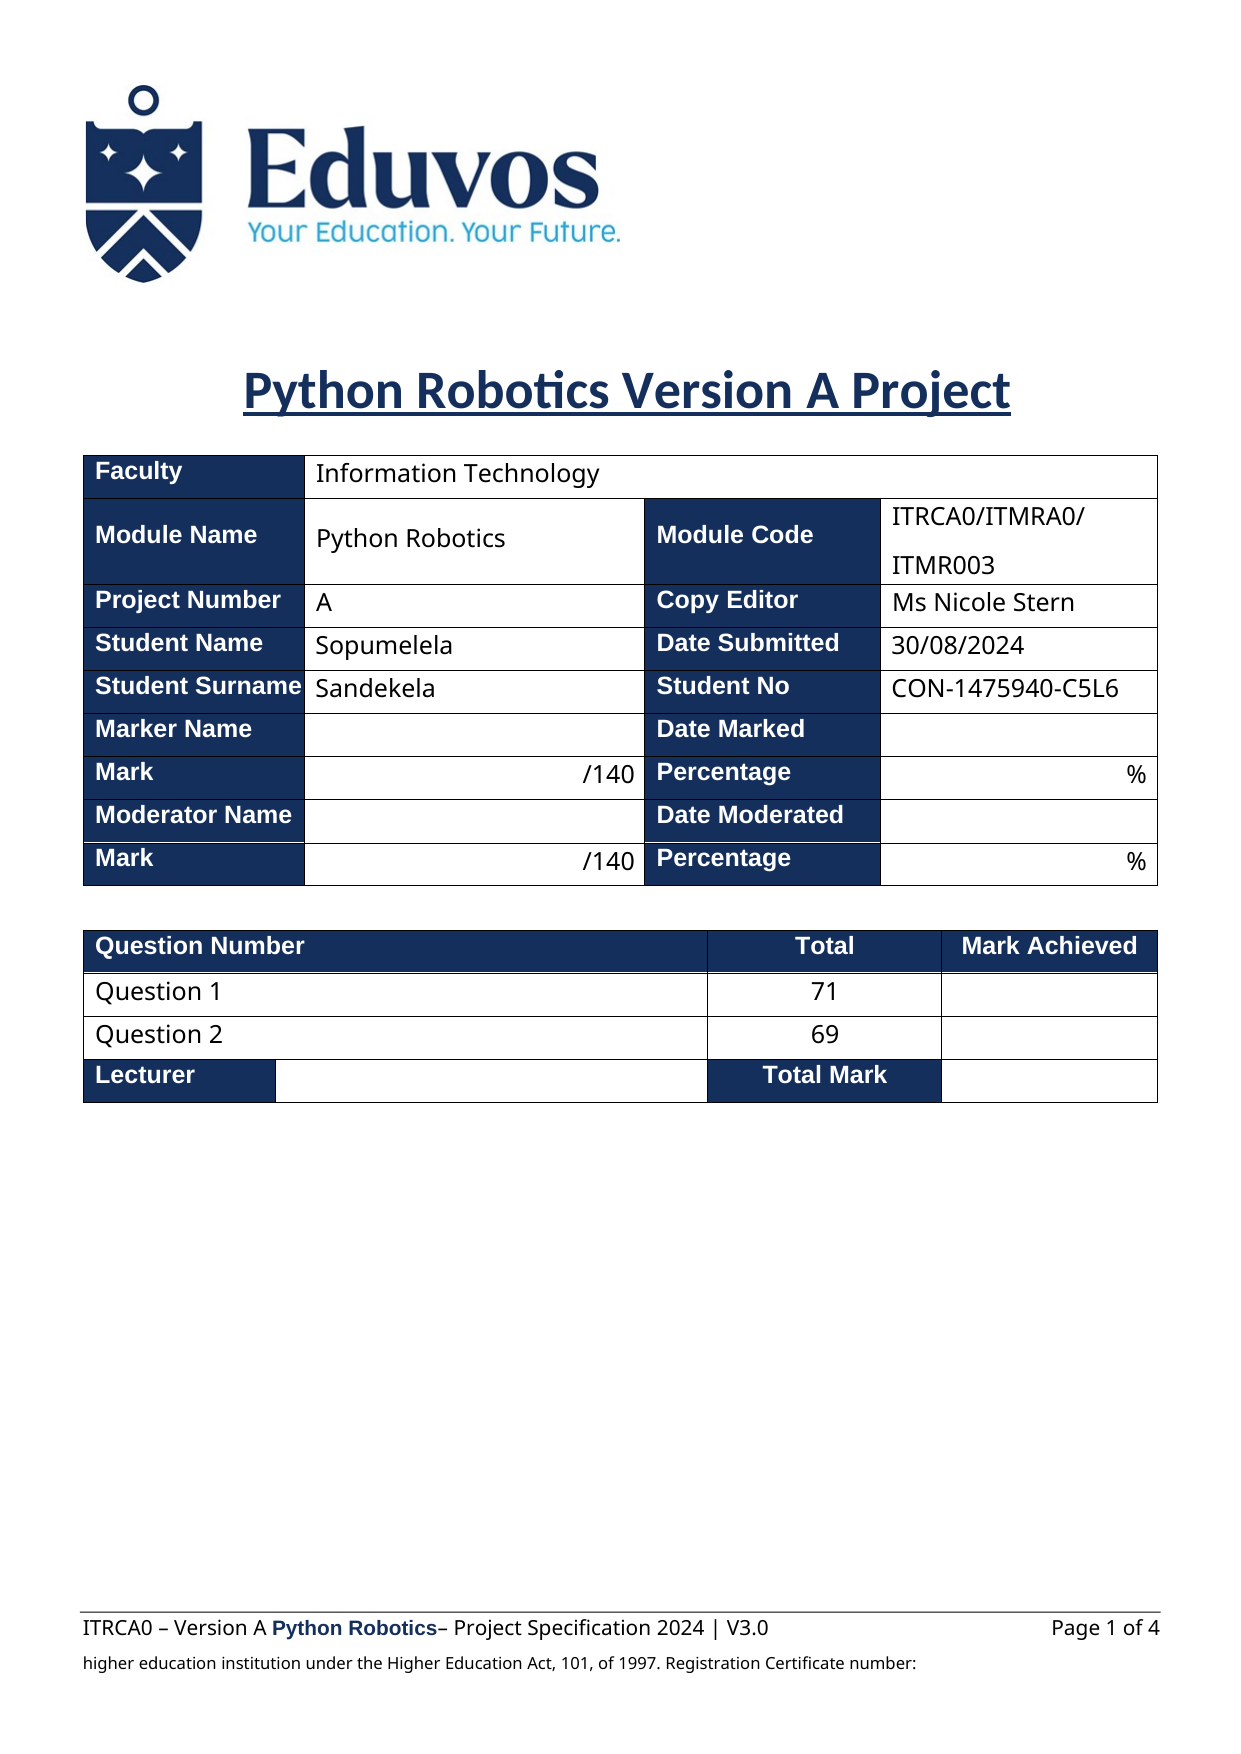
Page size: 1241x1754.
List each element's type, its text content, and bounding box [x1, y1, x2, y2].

table_cell [881, 800, 1157, 842]
table_cell Lecturer [84, 1060, 275, 1102]
table_cell Date Submitted [645, 628, 880, 670]
table_cell Question 1 [84, 974, 707, 1016]
table_cell ITRCA0/ITMRA0/ ITMR003 [881, 499, 1157, 584]
picture [85, 85, 620, 283]
table_cell Copy Editor [645, 585, 880, 627]
table_header Information Technology [305, 456, 1157, 498]
table_cell Mark [84, 844, 304, 885]
table_cell Date Moderated [645, 800, 880, 842]
table_cell Python Robotics [305, 499, 644, 584]
table_header Faculty [84, 456, 304, 498]
table_cell Ms Nicole Stern [881, 585, 1157, 627]
table_cell [305, 714, 644, 756]
subtitle ITRCA0 – Version A Python Robotics– Project Specification 2024 | V3.0 Page 1 of 4 [83, 1608, 1171, 1641]
table_header Mark Achieved [942, 931, 1157, 972]
table_cell 69 [708, 1017, 941, 1059]
table_cell % [881, 757, 1157, 799]
table_cell [942, 1017, 1157, 1059]
table_cell 30/08/2024 [881, 628, 1157, 670]
table_cell [942, 1060, 1157, 1102]
table_cell Project Number [84, 585, 304, 627]
table_cell Total Mark [708, 1060, 941, 1102]
table_cell [276, 1060, 707, 1102]
table_cell Date Marked [645, 714, 880, 756]
table_cell Mark [84, 757, 304, 799]
table_header Question Number [84, 931, 707, 972]
title Python Robotics Version A Project [83, 356, 1171, 422]
table_cell Module Name [84, 499, 304, 584]
table_cell Module Code [645, 499, 880, 584]
table_cell [881, 714, 1157, 756]
table_cell Sopumelela [305, 628, 644, 670]
table_header Total [708, 931, 941, 972]
table_cell Student No [645, 671, 880, 713]
table_cell 71 [708, 974, 941, 1016]
table_cell Student Name [84, 628, 304, 670]
table_cell Percentage [645, 757, 880, 799]
table_cell % [881, 844, 1157, 885]
table_cell Question 2 [84, 1017, 707, 1059]
table_cell A [305, 585, 644, 627]
table_cell Marker Name [84, 714, 304, 756]
table_cell /140 [305, 844, 644, 885]
table_cell /140 [305, 757, 644, 799]
table_cell Moderator Name [84, 800, 304, 842]
table_cell [305, 800, 644, 842]
table_cell [942, 974, 1157, 1016]
table_cell CON-1475940-C5L6 [881, 671, 1157, 713]
table_cell Student Surname [84, 671, 304, 713]
table_cell Sandekela [305, 671, 644, 713]
table_cell Percentage [645, 844, 880, 885]
